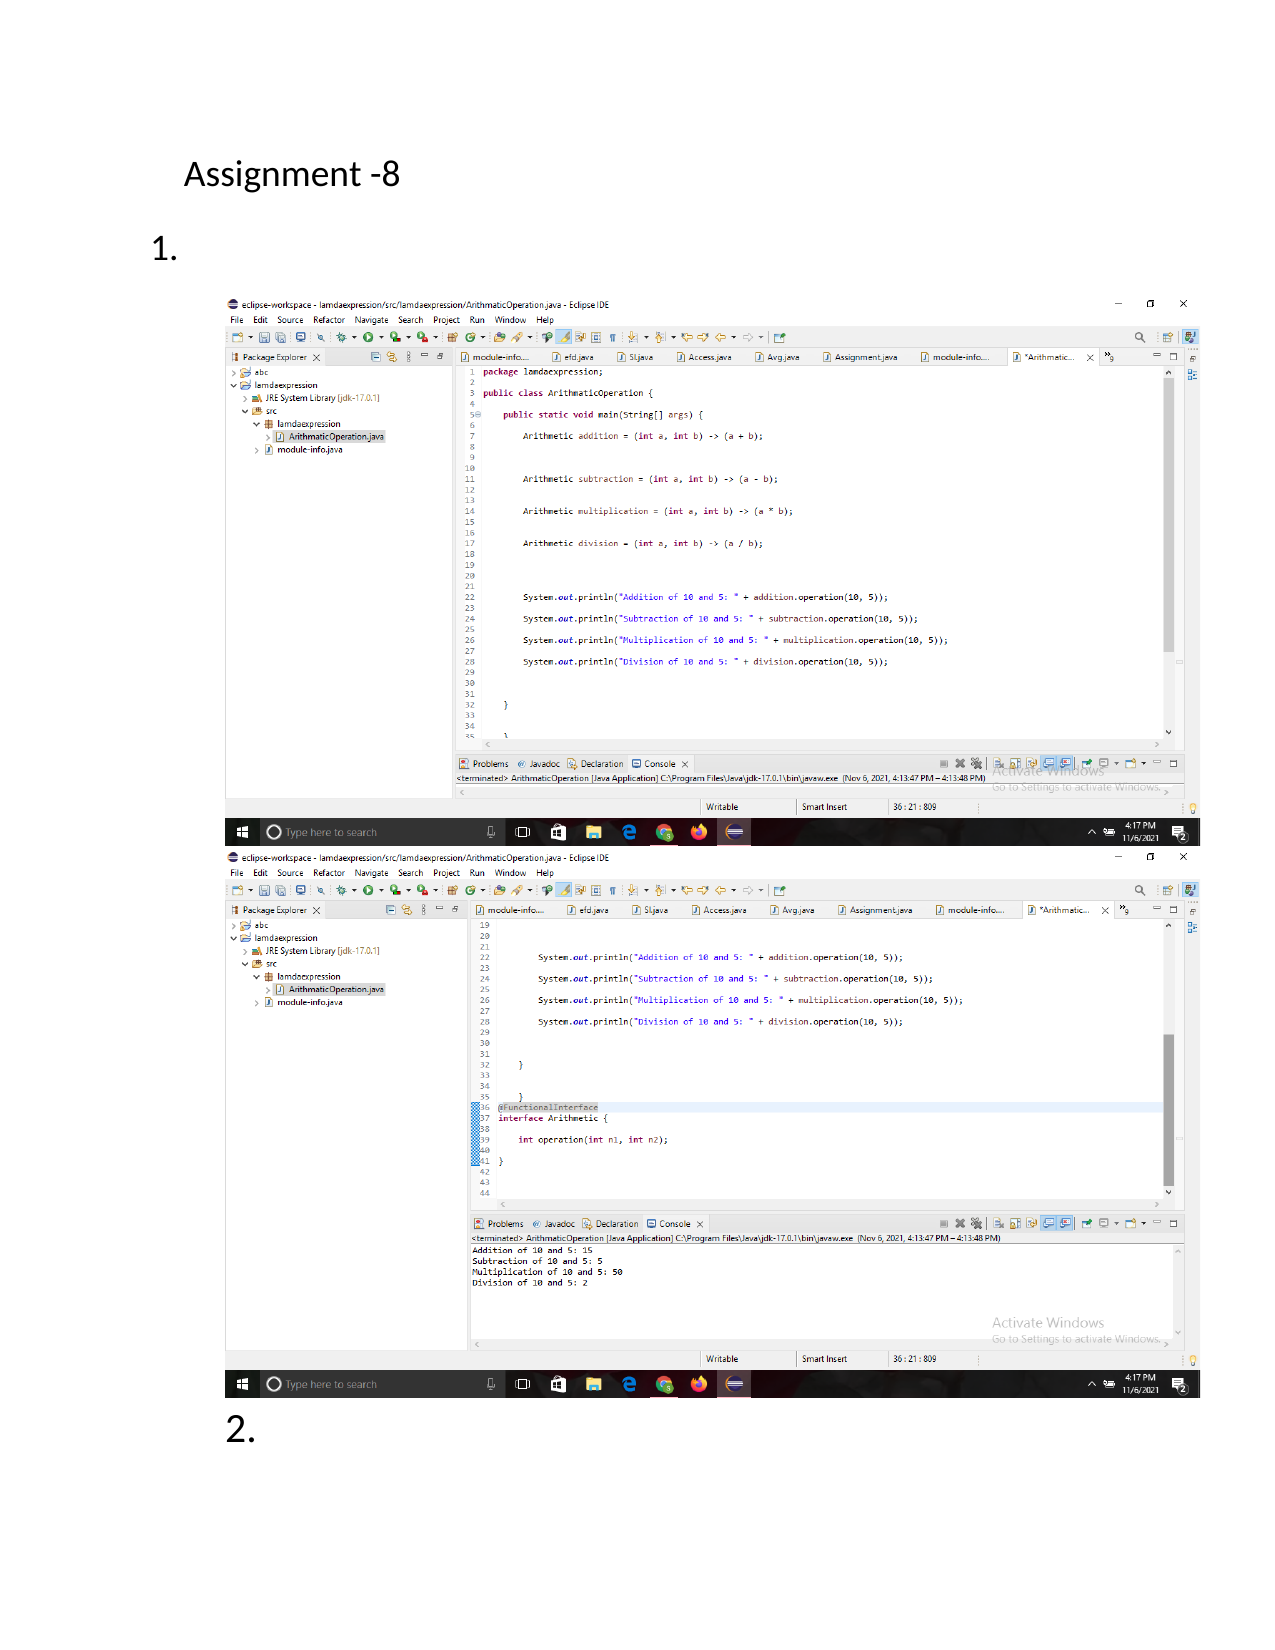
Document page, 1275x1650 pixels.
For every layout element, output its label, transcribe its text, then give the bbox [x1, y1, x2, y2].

text 1. [150, 223, 1125, 269]
list 2. [225, 1402, 1125, 1452]
text Assignment -8 [150, 150, 1125, 196]
picture [225, 849, 1200, 1398]
picture [225, 297, 1200, 846]
